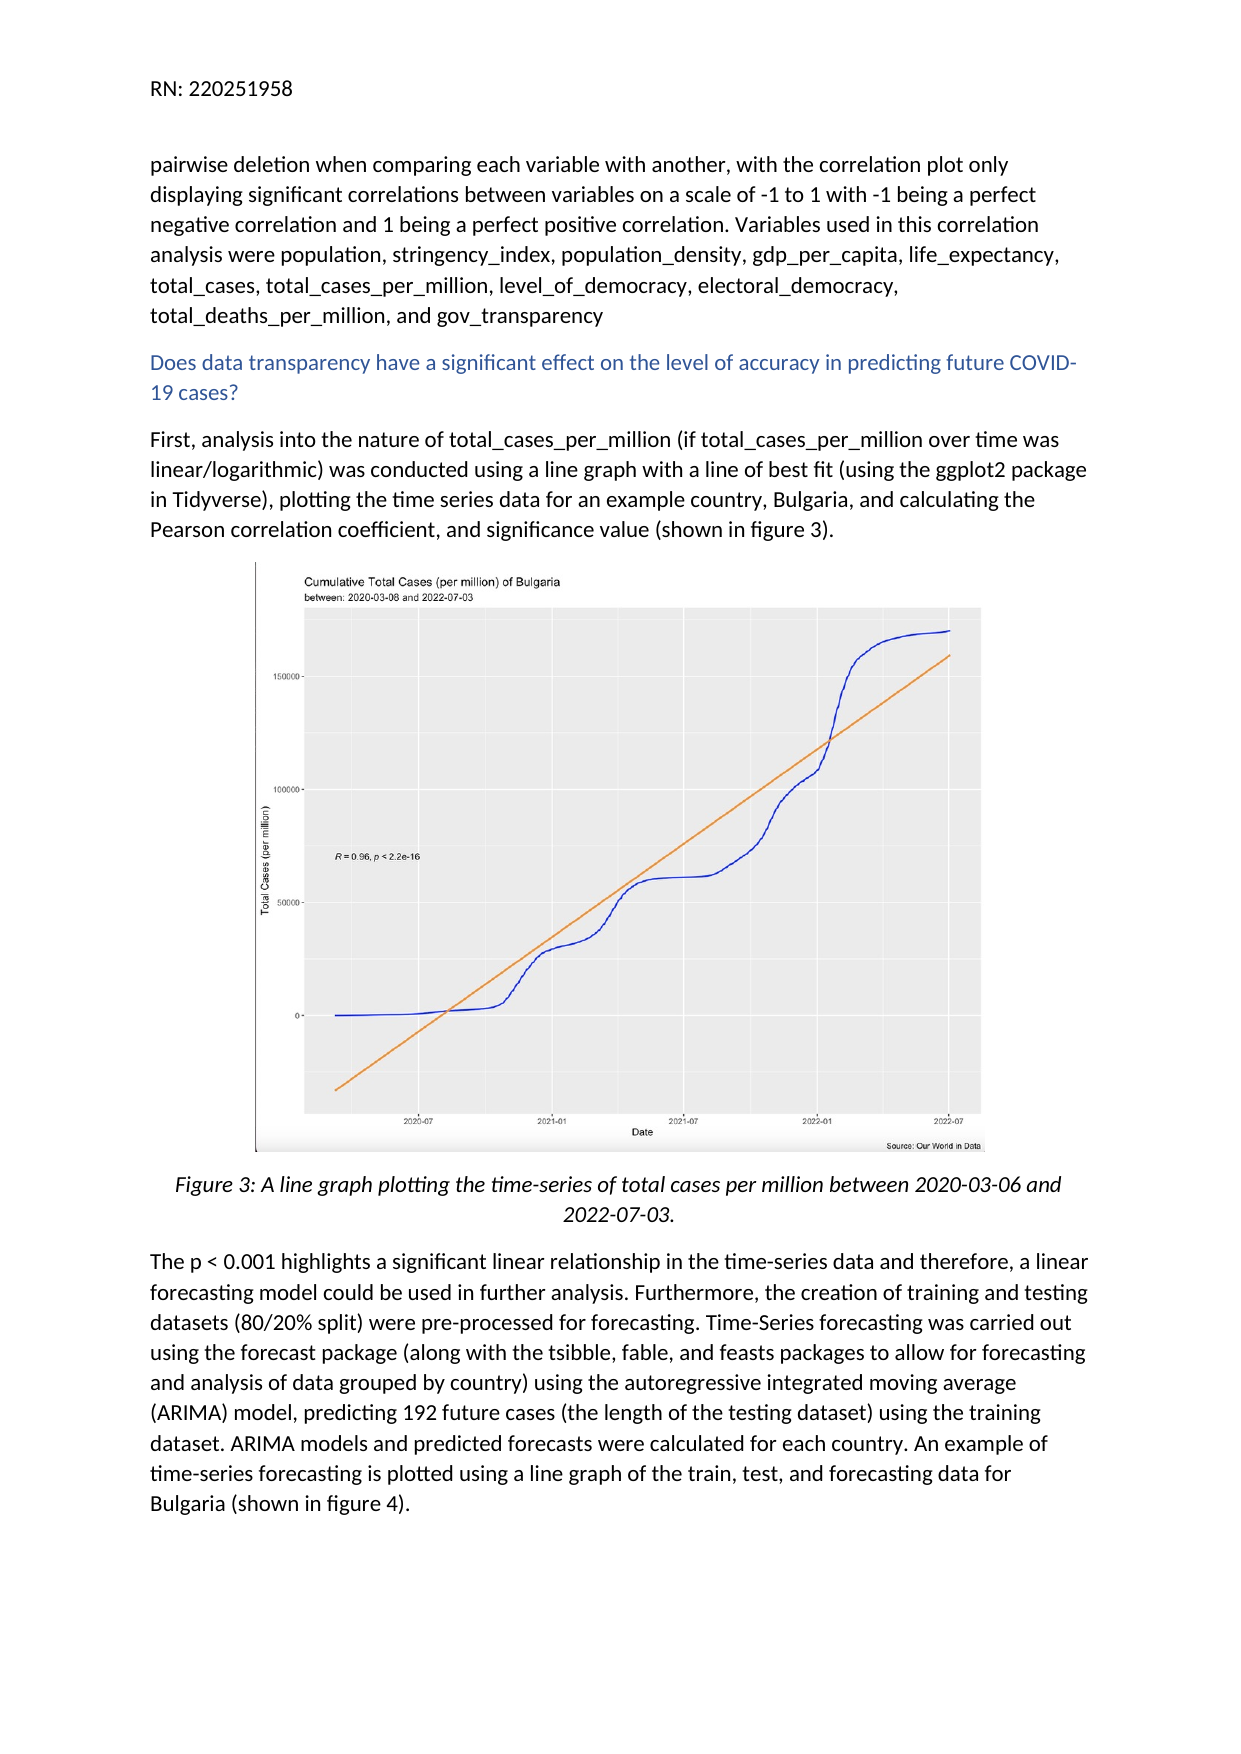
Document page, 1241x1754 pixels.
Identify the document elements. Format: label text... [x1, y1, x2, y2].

text Does data transparency have a significant effect on the level of accuracy in predicting future COVID-19 cases? [150, 348, 1090, 406]
text Figure 3: A line graph plotting the time-series of total cases per million between 2020-03-06 and 2022-07-03. [150, 1170, 1090, 1229]
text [150, 150, 1090, 329]
text First, analysis into the nature of total_cases_per_million (if total_cases_per_million over time was linear/logarithmic) was conducted using a line graph with a line of best fit (using the ggplot2 package in Tidyverse), plotting the time series data for an example country, Bulgaria, and calculating the Pearson correlation coefficient, and significance value (shown in figure 3). [150, 425, 1090, 544]
text The p < 0.001 highlights a significant linear relationship in the time-series data and therefore, a linear forecasting model could be used in further analysis. Furthermore, the creation of training and testing datasets (80/20% split) were pre-processed for forecasting. Time-Series forecasting was carried out using the forecast package (along with the tsibble, fable, and feasts packages to allow for forecasting and analysis of data grouped by country) using the autoregressive integrated moving average (ARIMA) model, predicting 192 future cases (the length of the testing dataset) using the training dataset. ARIMA models and predicted forecasts were calculated for each country. An example of time-series forecasting is plotted using a line graph of the train, test, and forecasting data for Bulgaria (shown in figure 4). [150, 1247, 1090, 1517]
picture [255, 562, 985, 1152]
